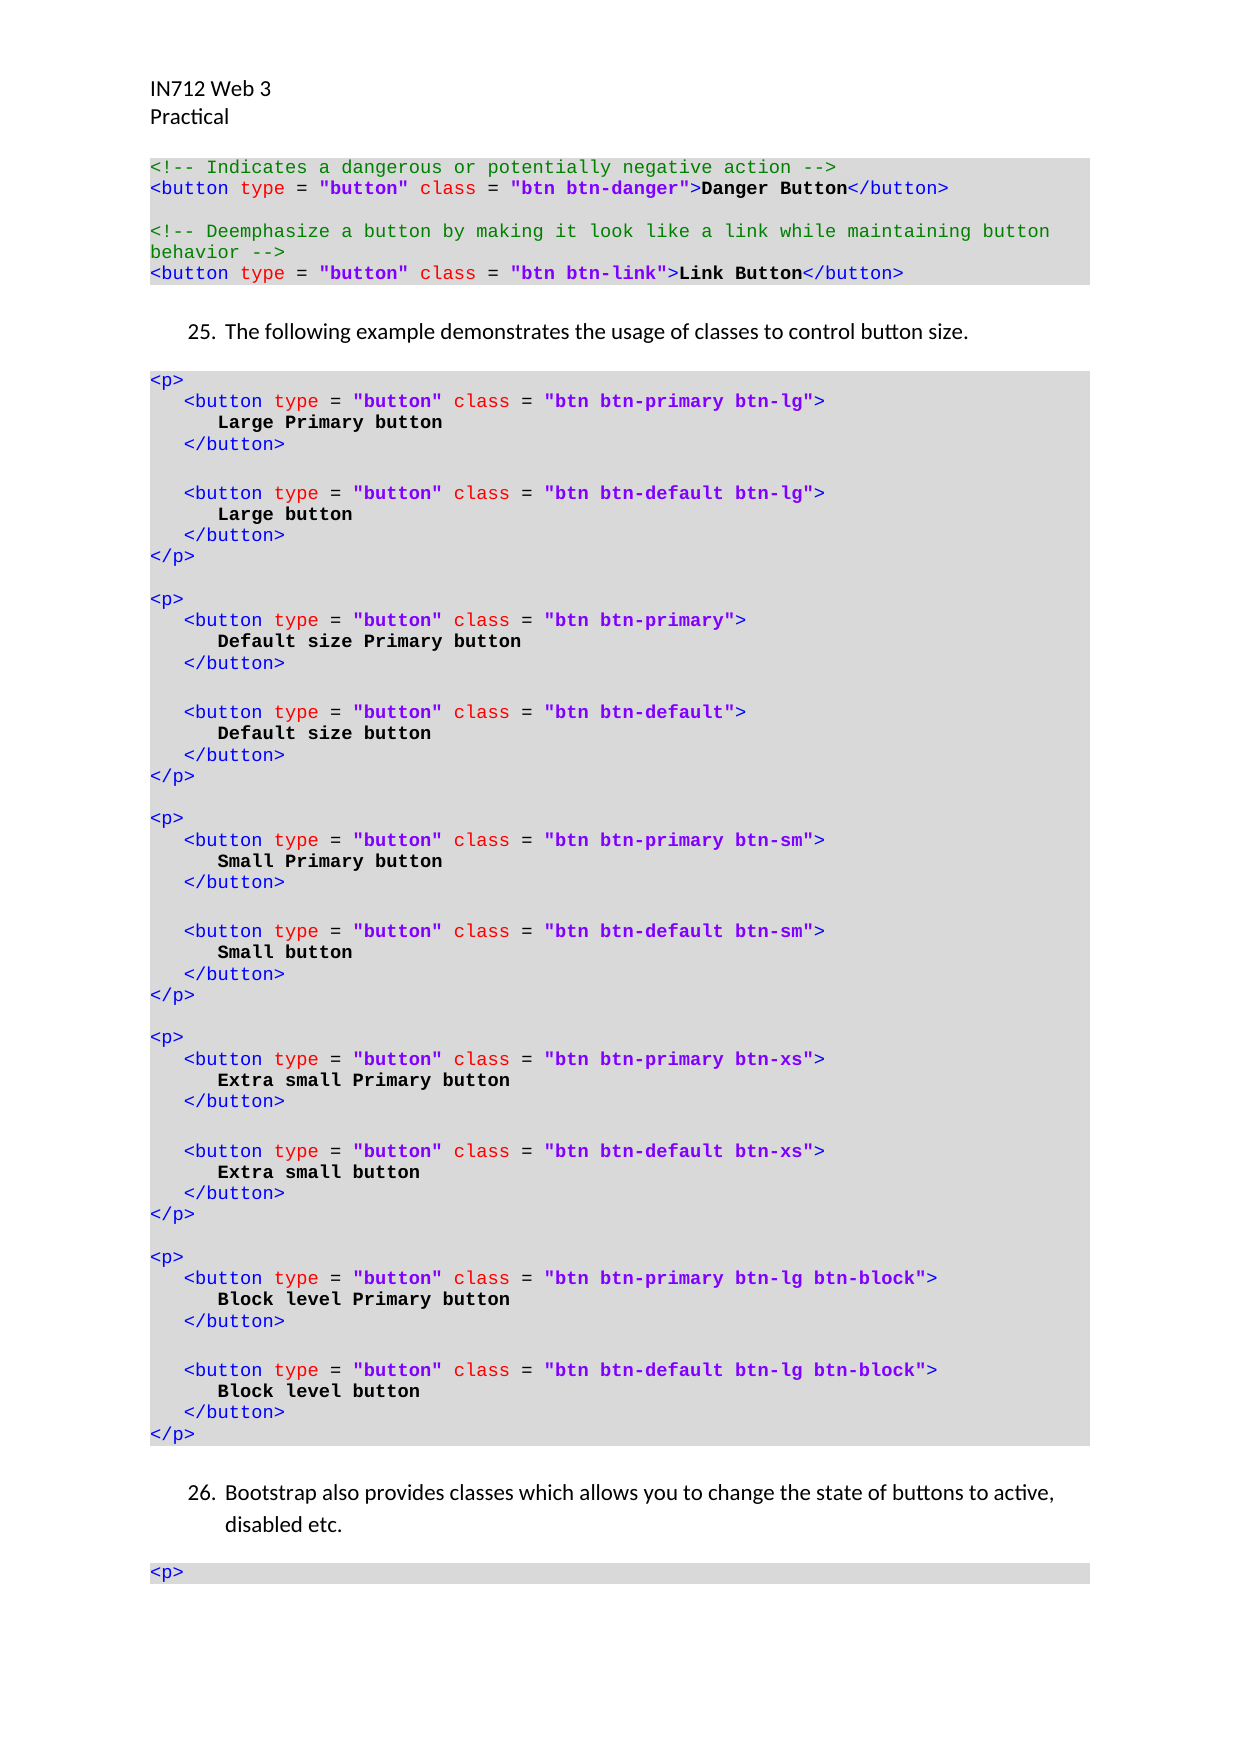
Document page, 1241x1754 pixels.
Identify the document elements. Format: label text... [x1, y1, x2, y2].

text Extra small Primary button [150, 1071, 1090, 1092]
text <!-- Indicates a dangerous or potentially negative action --> [150, 158, 1090, 179]
text </button> [150, 745, 1090, 767]
list The following example demonstrates the usage of classes to control button size. [187, 317, 1090, 346]
text Small button [150, 943, 1090, 964]
text <button type = "button" class = "btn btn-danger">Danger Button</button> [150, 179, 1090, 200]
text <button type = "button" class = "btn btn-default btn-xs"> [150, 1141, 1090, 1163]
text Large Primary button [150, 413, 1090, 434]
text <button type = "button" class = "btn btn-primary"> [150, 611, 1090, 632]
text <button type = "button" class = "btn btn-default"> [150, 703, 1090, 724]
text <p> [150, 1563, 1090, 1584]
text <p> [150, 371, 1090, 392]
text Block level Primary button [150, 1290, 1090, 1311]
text <button type = "button" class = "btn btn-primary btn-lg"> [150, 392, 1090, 413]
text <p> [150, 1248, 1090, 1269]
text </button> [150, 1311, 1090, 1333]
text <p> [150, 590, 1090, 611]
text Default size Primary button [150, 632, 1090, 653]
text Block level button [150, 1382, 1090, 1403]
text </button> [150, 653, 1090, 675]
text <p> [150, 809, 1090, 830]
text <button type = "button" class = "btn btn-primary btn-lg btn-block"> [150, 1269, 1090, 1290]
text </button> [150, 964, 1090, 986]
text </p> [150, 1424, 1090, 1446]
text <button type = "button" class = "btn btn-default btn-lg"> [150, 483, 1090, 505]
text <!-- Deemphasize a button by making it look like a link while maintaining button behavior --> [150, 222, 1090, 264]
text Large button [150, 505, 1090, 526]
text </button> [150, 526, 1090, 547]
text </p> [150, 767, 1090, 788]
text </p> [150, 1205, 1090, 1226]
text </p> [150, 547, 1090, 568]
text </button> [150, 1184, 1090, 1205]
text <button type = "button" class = "btn btn-primary btn-xs"> [150, 1049, 1090, 1071]
text <p> [150, 1028, 1090, 1049]
text <button type = "button" class = "btn btn-default btn-sm"> [150, 922, 1090, 943]
list Bootstrap also provides classes which allows you to change the state of buttons to active, disabled etc. [187, 1478, 1090, 1538]
text Default size button [150, 724, 1090, 745]
text </p> [150, 986, 1090, 1007]
text <button type = "button" class = "btn btn-primary btn-sm"> [150, 830, 1090, 852]
text </button> [150, 873, 1090, 894]
text <button type = "button" class = "btn btn-default btn-lg btn-block"> [150, 1361, 1090, 1382]
text </button> [150, 434, 1090, 456]
text Small Primary button [150, 852, 1090, 873]
text </button> [150, 1092, 1090, 1113]
text <button type = "button" class = "btn btn-link">Link Button</button> [150, 264, 1090, 285]
text </button> [150, 1403, 1090, 1424]
text Extra small button [150, 1163, 1090, 1184]
